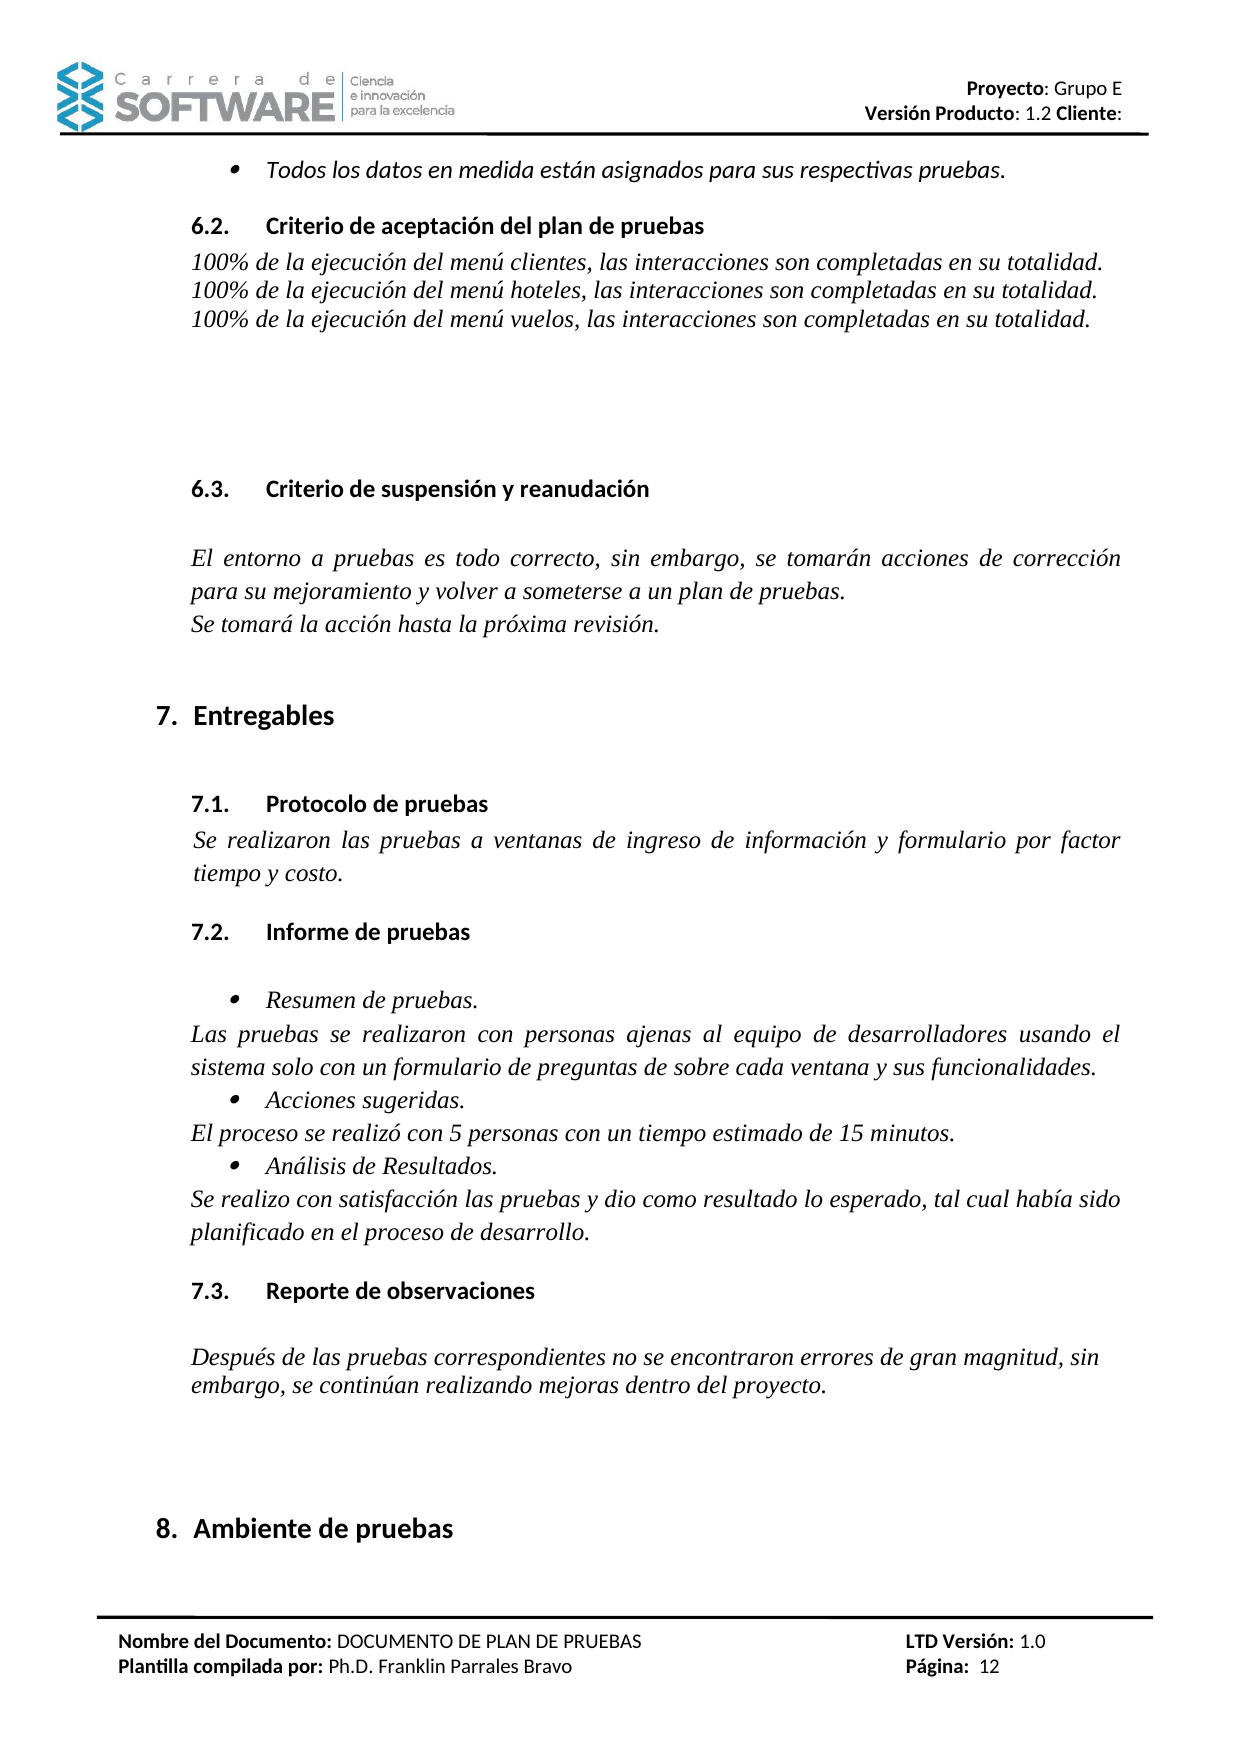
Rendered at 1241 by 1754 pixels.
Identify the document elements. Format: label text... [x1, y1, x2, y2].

text 100% de la ejecución del menú hoteles, las interacciones son completadas en su totalidad. [191, 276, 1122, 304]
subtitle Criterio de aceptación del plan de pruebas [191, 210, 1122, 241]
subtitle Reporte de observaciones [191, 1275, 1122, 1305]
subtitle Criterio de suspensión y reanudación [191, 473, 1122, 504]
text El proceso se realizó con 5 personas con un tiempo estimado de 15 minutos. [191, 1118, 1122, 1146]
text El entorno a pruebas es todo correcto, sin embargo, se tomarán acciones de corrección para su mejoramiento y volver a someterse a un plan de pruebas. [191, 543, 1122, 605]
subtitle Informe de pruebas [191, 916, 1122, 946]
subtitle Ambiente de pruebas [156, 1510, 1122, 1545]
text 100% de la ejecución del menú clientes, las interacciones son completadas en su totalidad. [191, 247, 1122, 276]
text Se realizaron las pruebas a ventanas de ingreso de información y formulario por factor tiempo y costo. [193, 825, 1122, 887]
text Las pruebas se realizaron con personas ajenas al equipo de desarrolladores usando el sistema solo con un formulario de preguntas de sobre cada ventana y sus funcionalidades. [191, 1019, 1122, 1080]
text Se tomará la acción hasta la próxima revisión. [191, 609, 1122, 638]
picture [46, 46, 461, 154]
list Todos los datos en medida están asignados para sus respectivas pruebas. [228, 154, 1122, 185]
text 100% de la ejecución del menú vuelos, las interacciones son completadas en su totalidad. [191, 304, 1122, 333]
text Se realizo con satisfacción las pruebas y dio como resultado lo esperado, tal cual había sido planificado en el proceso de desarrollo. [191, 1184, 1122, 1246]
list Análisis de Resultados. [228, 1151, 1122, 1179]
list Acciones sugeridas. [228, 1085, 1122, 1113]
subtitle Entregables [156, 697, 1122, 733]
subtitle Protocolo de pruebas [191, 788, 1122, 818]
list Resumen de pruebas. [228, 986, 1122, 1014]
text Después de las pruebas correspondientes no se encontraron errores de gran magnitud, sin embargo, se continúan realizando mejoras dentro del proyecto. [191, 1342, 1122, 1399]
